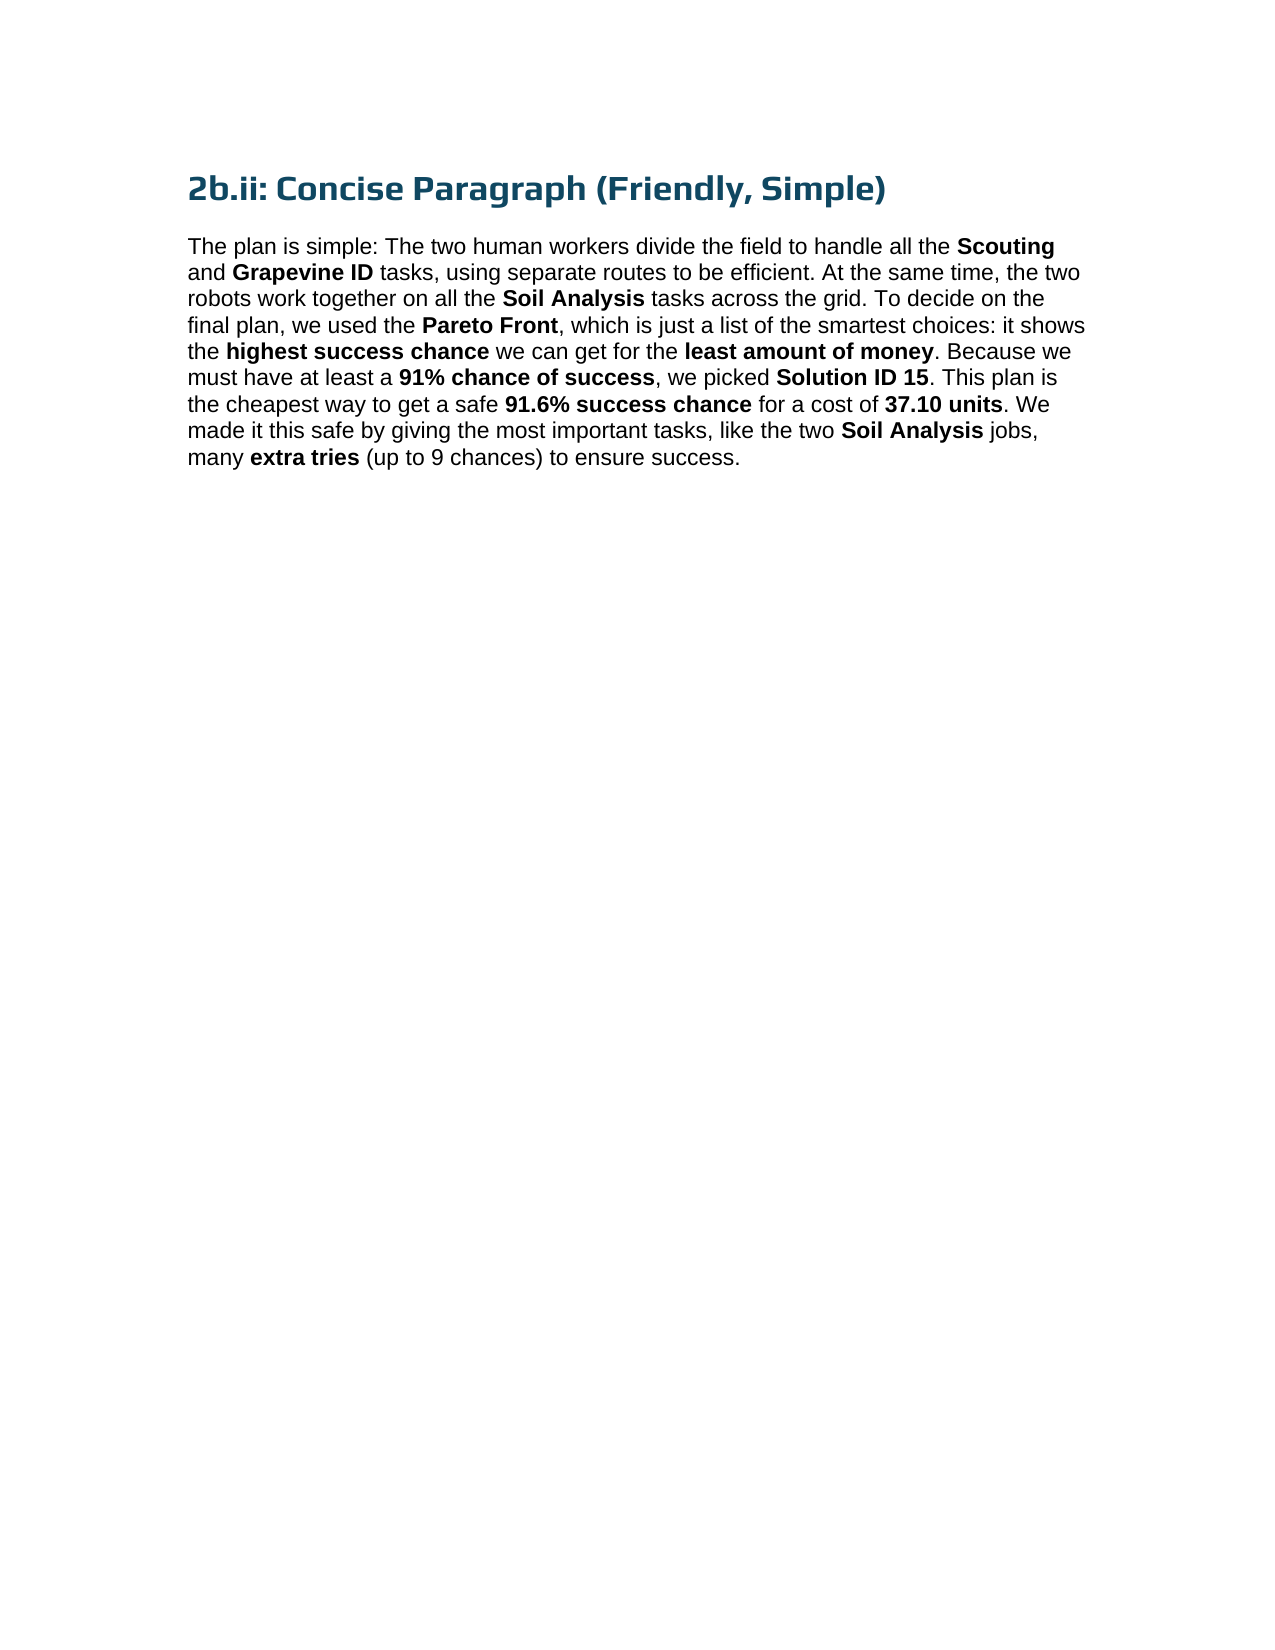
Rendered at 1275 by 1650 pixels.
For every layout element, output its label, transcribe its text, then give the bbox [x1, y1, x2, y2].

subtitle 2b.ii: Concise Paragraph (Friendly, Simple) [187, 167, 1087, 208]
text The plan is simple: The two human workers divide the field to handle all the Scouting and Grapevine ID tasks, using separate routes to be efficient. At the same time, the two robots work together on all the Soil Analysis tasks across the grid. To decide on the final plan, we used the Pareto Front, which is just a list of the smartest choices: it shows the highest success chance we can get for the least amount of money. Because we must have at least a 91% chance of success, we picked Solution ID 15. This plan is the cheapest way to get a safe 91.6% success chance for a cost of 37.10 units. We made it this safe by giving the most important tasks, like the two Soil Analysis jobs, many extra tries (up to 9 chances) to ensure success. [187, 233, 1087, 470]
